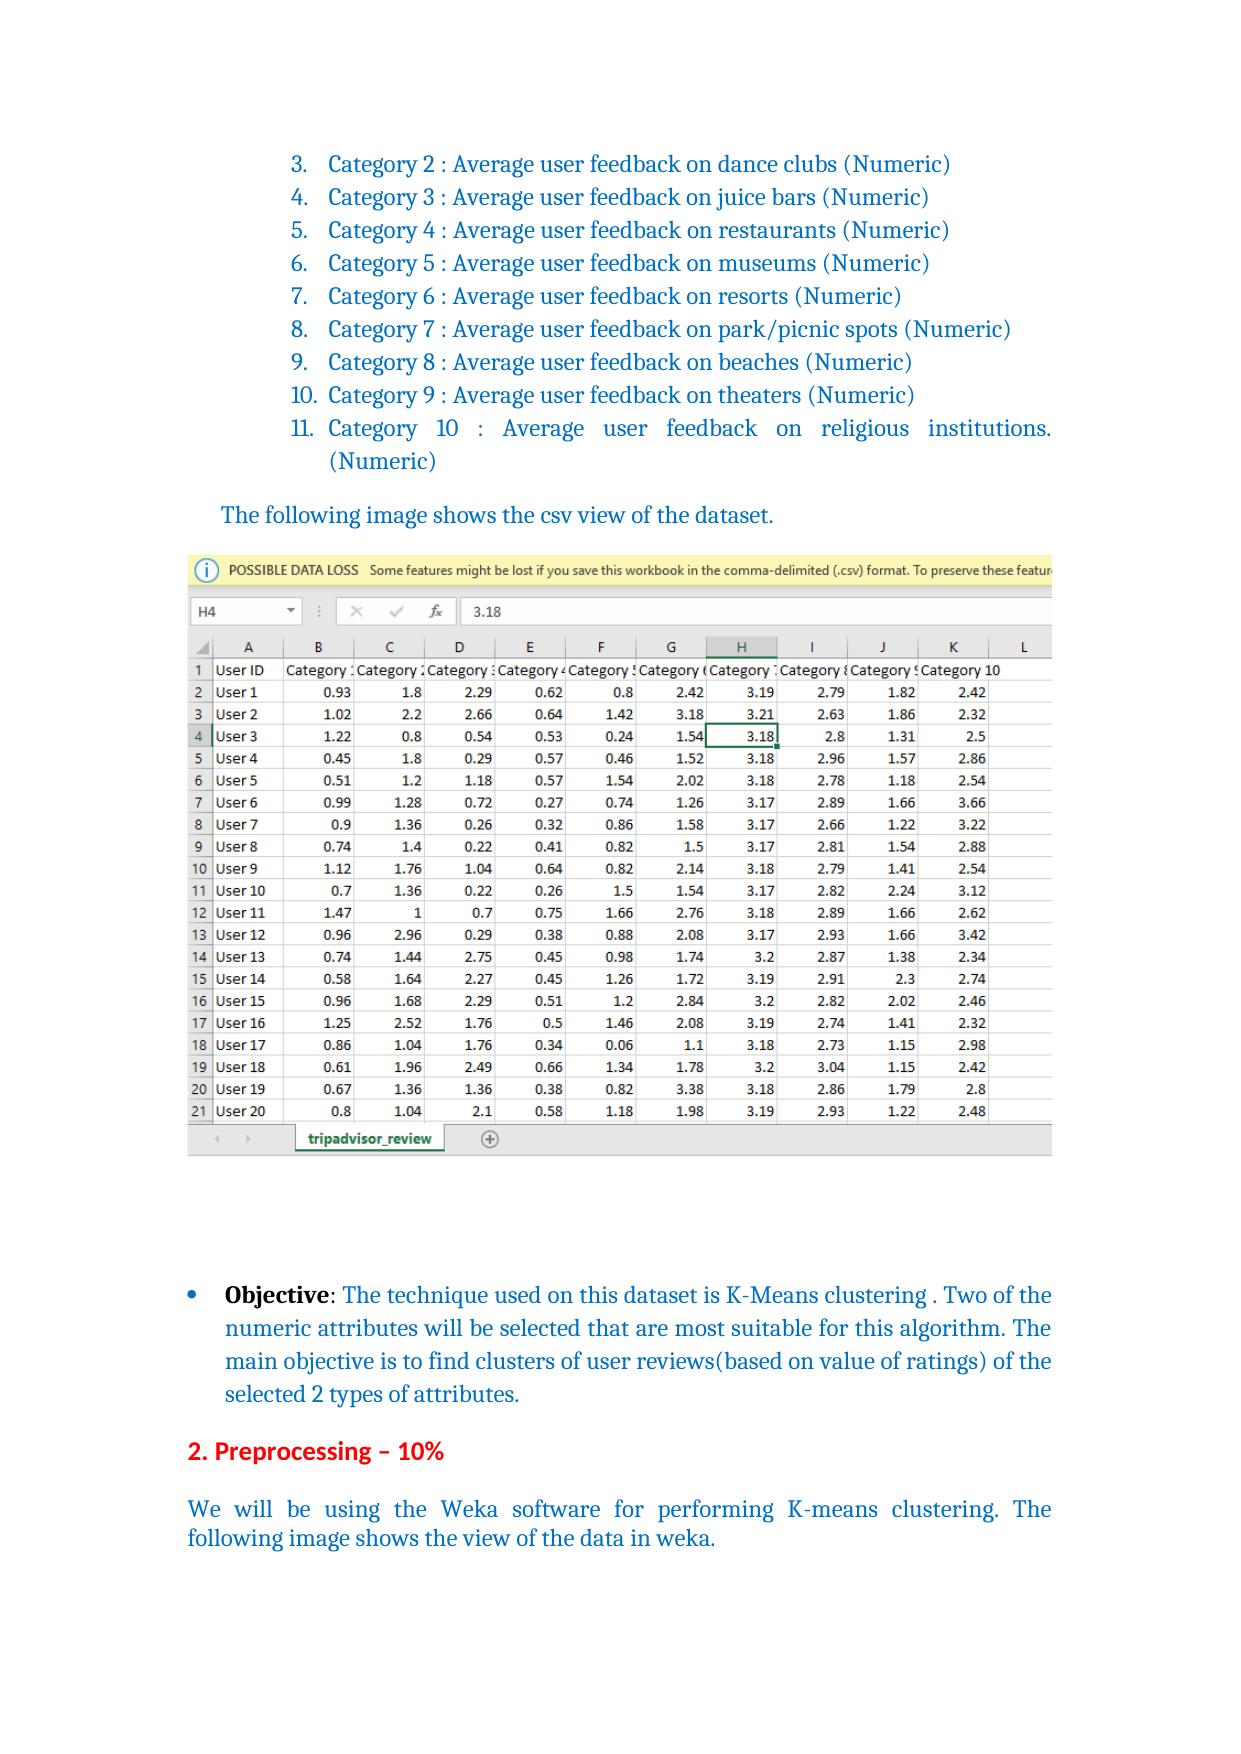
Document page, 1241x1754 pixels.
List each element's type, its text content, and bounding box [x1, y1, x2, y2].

list Objective: The technique used on this dataset is K-Means clustering . Two of the numeric attributes will be selected that are most suitable for this algorithm. The main objective is to find clusters of user reviews(based on value of ratings) of the selected 2 types of attributes. [187, 1281, 1053, 1408]
list Category 2 : Average user feedback on dance clubs (Numeric) [291, 150, 1053, 179]
text The following image shows the csv view of the dataset. [187, 501, 1053, 530]
list Category 7 : Average user feedback on park/picnic spots (Numeric) [291, 315, 1053, 344]
subtitle 2. Preprocessing – 10% [187, 1434, 1053, 1467]
list Category 6 : Average user feedback on resorts (Numeric) [291, 282, 1053, 311]
list Category 5 : Average user feedback on museums (Numeric) [291, 249, 1053, 278]
list Category 9 : Average user feedback on theaters (Numeric) [291, 381, 1053, 410]
picture [187, 555, 1053, 1157]
list Category 10 : Average user feedback on religious institutions.(Numeric) [291, 414, 1053, 476]
list Category 8 : Average user feedback on beaches (Numeric) [291, 348, 1053, 377]
list Category 4 : Average user feedback on restaurants (Numeric) [291, 216, 1053, 245]
text We will be using the Weka software for performing K-means clustering. The following image shows the view of the data in weka. [187, 1495, 1053, 1553]
list Category 3 : Average user feedback on juice bars (Numeric) [291, 183, 1053, 212]
